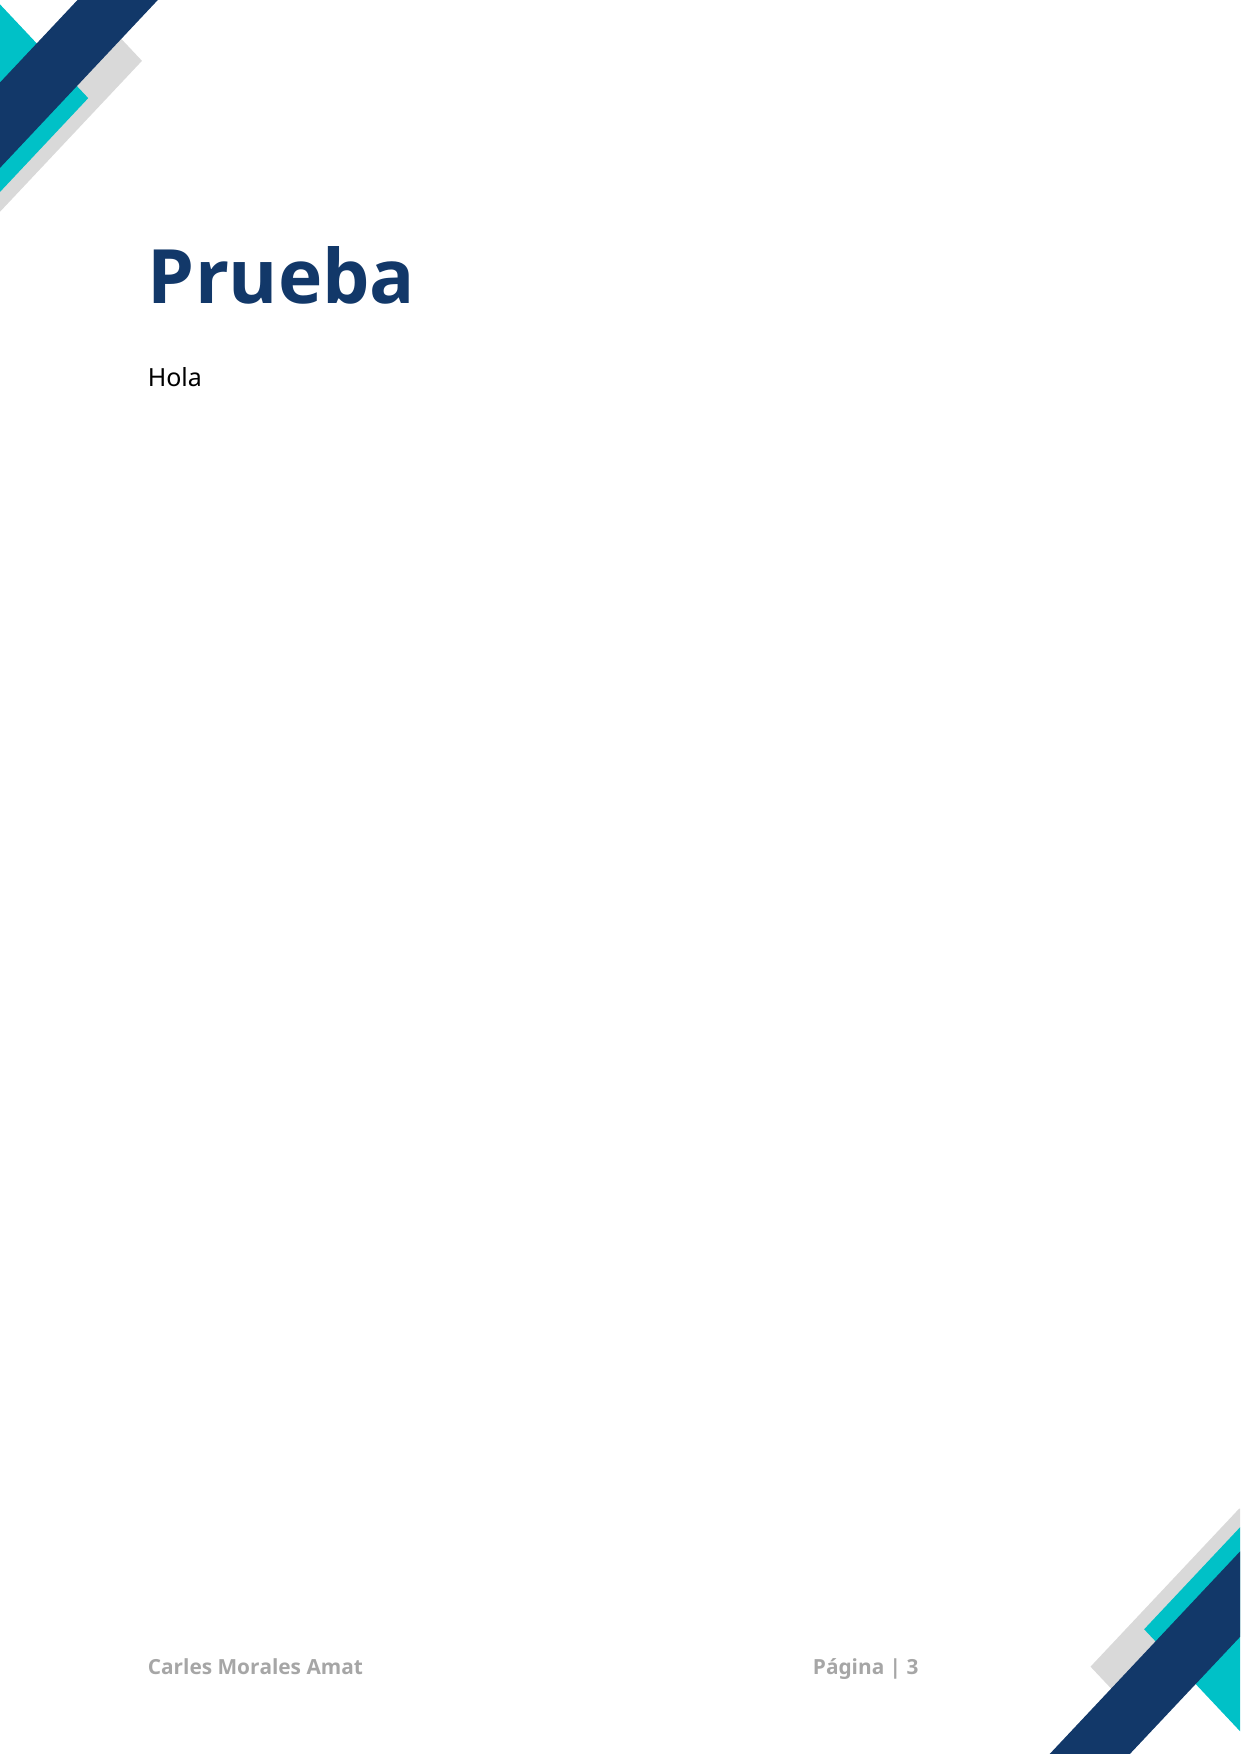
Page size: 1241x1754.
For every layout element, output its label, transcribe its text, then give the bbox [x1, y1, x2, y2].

text Hola [148, 360, 1092, 394]
subtitle Prueba [148, 224, 1092, 326]
